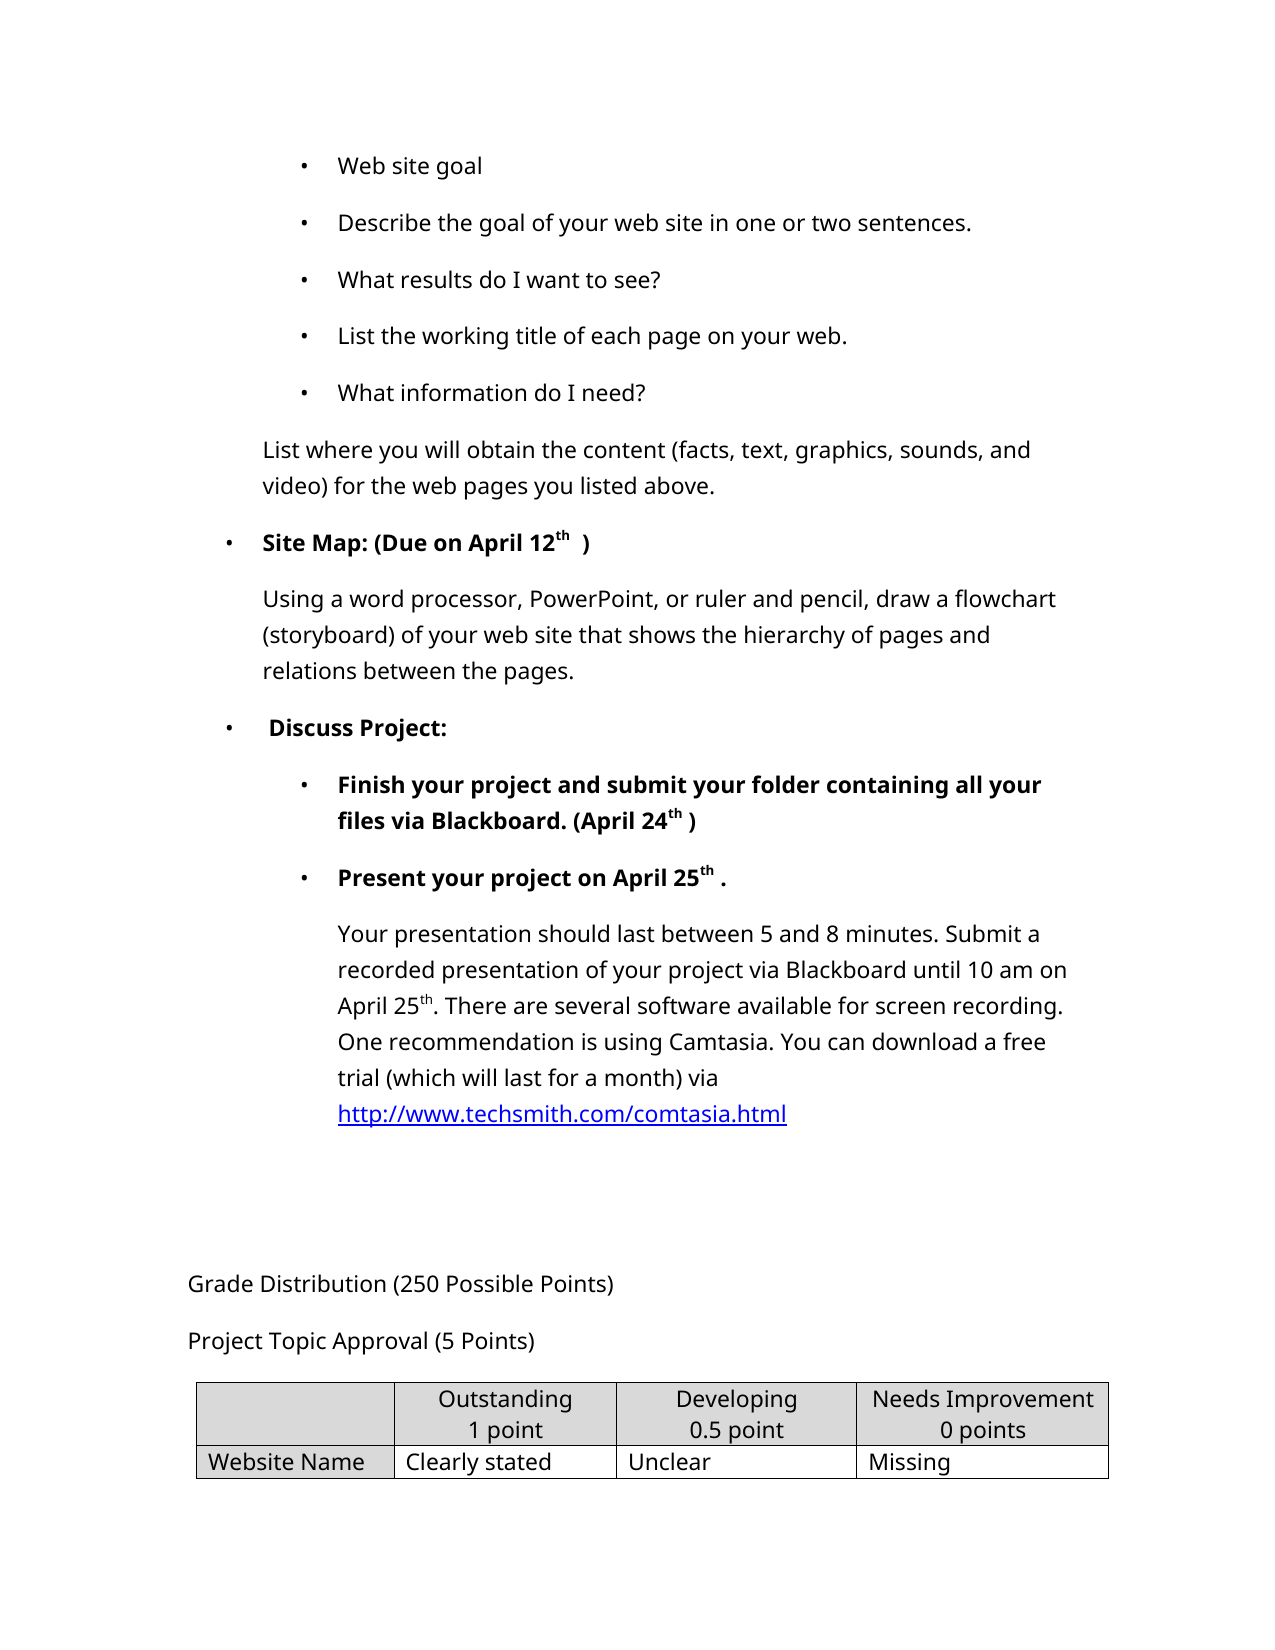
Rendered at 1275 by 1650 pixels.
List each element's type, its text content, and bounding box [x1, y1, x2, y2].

text Your presentation should last between 5 and 8 minutes. Submit a recorded presentation of your project via Blackboard until 10 am on April 25th. There are several software available for screen recording. One recommendation is using Camtasia. You can download a free trial (which will last for a month) via http://www.techsmith.com/comtasia.html [337, 918, 1087, 1129]
table_header Outstanding 1 point [395, 1383, 616, 1445]
list Finish your project and submit your folder containing all your files via Blackboard. (April 24th ) [300, 769, 1087, 836]
table_cell Clearly stated [395, 1446, 616, 1478]
table_header Needs Improvement 0 points [857, 1383, 1108, 1445]
list Present your project on April 25th . [300, 861, 1087, 893]
text List where you will obtain the content (facts, text, graphics, sounds, and video) for the web pages you listed above. [262, 434, 1087, 501]
list Web site goal [300, 150, 1087, 181]
text Grade Distribution (250 Possible Points) [187, 1268, 1087, 1299]
table_cell Missing [857, 1446, 1108, 1478]
list What information do I need? [300, 377, 1087, 408]
text Using a word processor, PowerPoint, or ruler and pencil, draw a flowchart (storyboard) of your web site that shows the hierarchy of pages and relations between the pages. [262, 583, 1087, 686]
text Project Topic Approval (5 Points) [187, 1325, 1087, 1356]
table_cell Unclear [617, 1446, 856, 1478]
list Describe the goal of your web site in one or two sentences. [300, 207, 1087, 238]
list What results do I want to see? [300, 263, 1087, 295]
list Discuss Project: [225, 712, 1087, 743]
table_header [197, 1383, 394, 1445]
list List the working title of each page on your web. [300, 320, 1087, 352]
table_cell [197, 1446, 394, 1478]
list Site Map: (Due on April 12th ) [225, 527, 1087, 558]
table_header Developing 0.5 point [617, 1383, 856, 1445]
